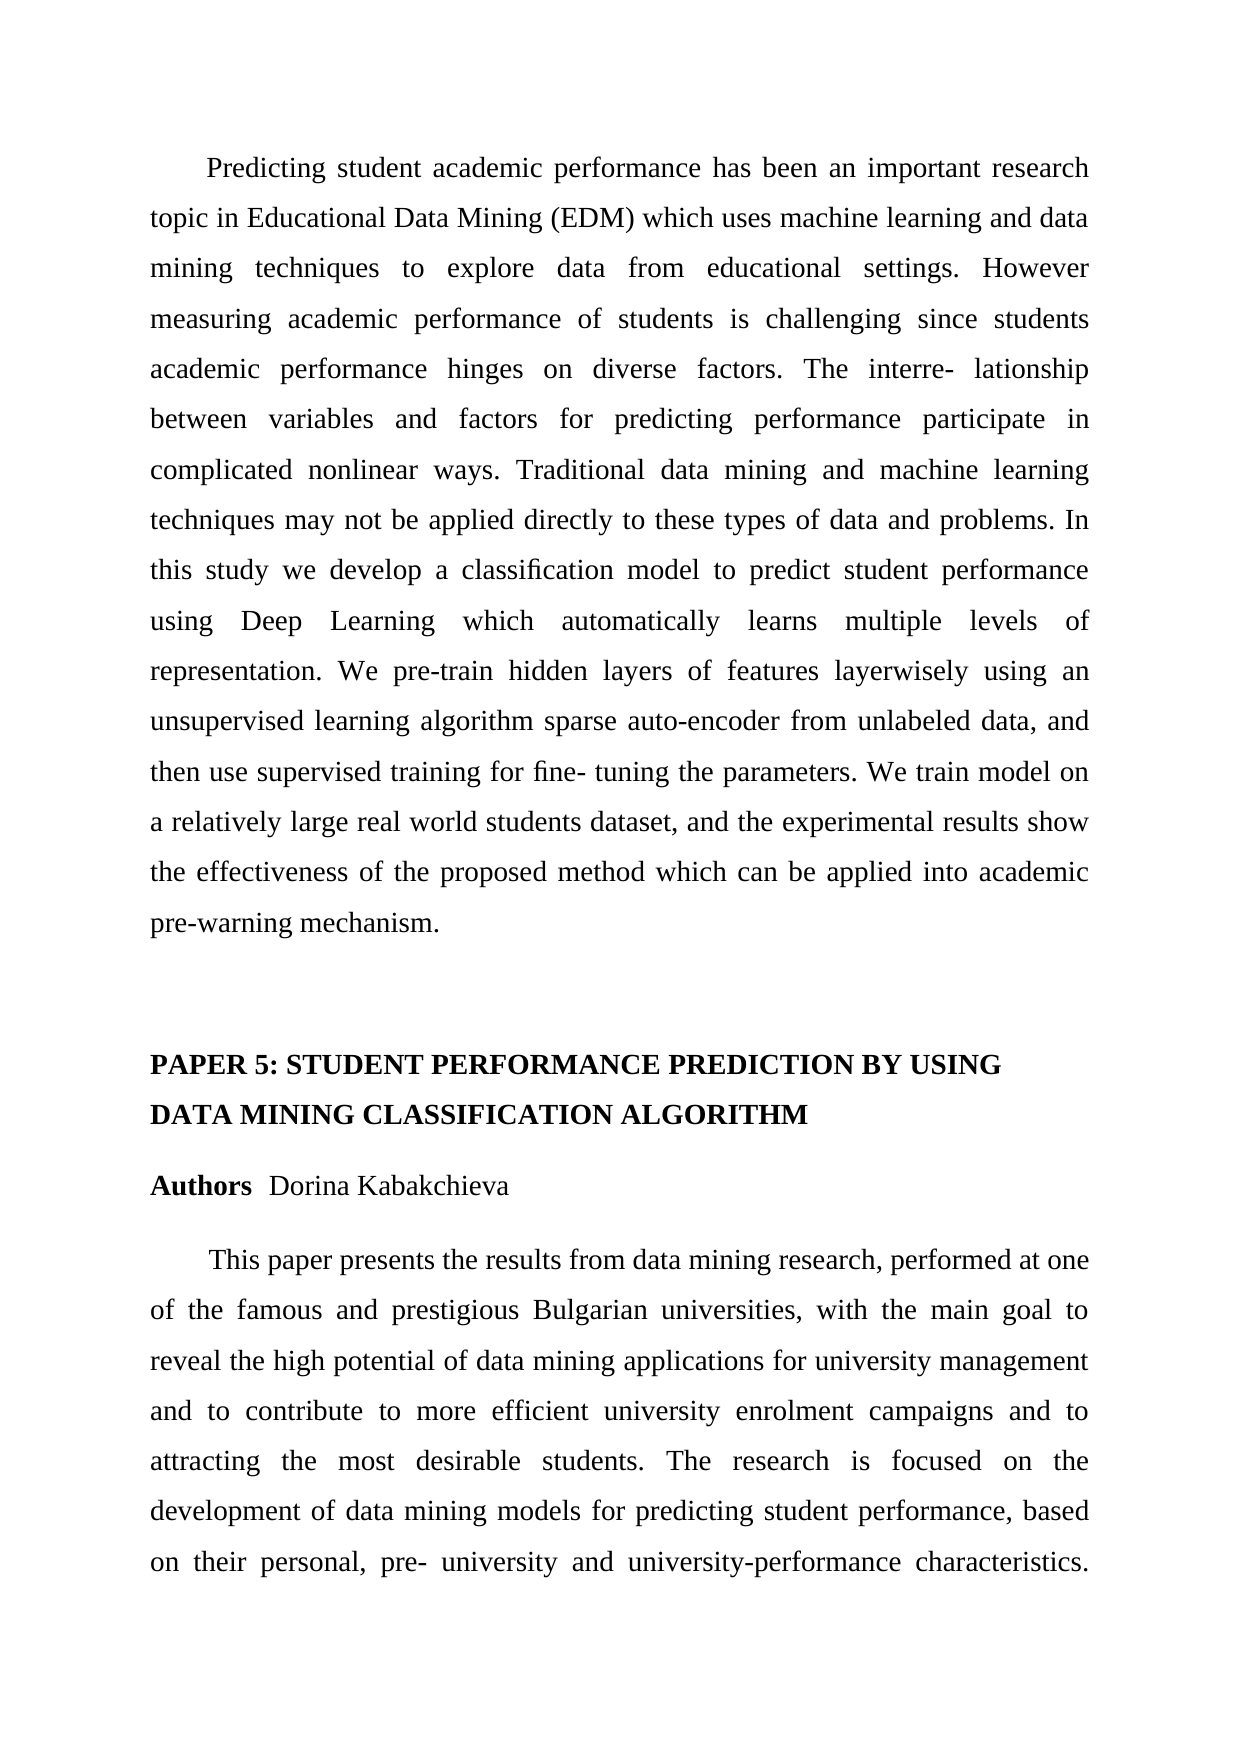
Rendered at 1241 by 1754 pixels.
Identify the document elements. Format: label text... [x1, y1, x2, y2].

text PAPER 5: STUDENT PERFORMANCE PREDICTION BY USING DATA MINING CLASSIFICATION ALGORITHM [150, 1047, 1090, 1131]
text Authors Dorina Kabakchieva [150, 1168, 1090, 1202]
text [150, 1242, 1090, 1577]
text Predicting student academic performance has been an important research topic in Educational Data Mining (EDM) which uses machine learning and data mining techniques to explore data from educational settings. However measuring academic performance of students is challenging since students academic performance hinges on diverse factors. The interre- lationship between variables and factors for predicting performance participate in complicated nonlinear ways. Traditional data mining and machine learning techniques may not be applied directly to these types of data and problems. In this study we develop a classiﬁcation model to predict student performance using Deep Learning which automatically learns multiple levels of representation. We pre-train hidden layers of features layerwisely using an unsupervised learning algorithm sparse auto-encoder from unlabeled data, and then use supervised training for ﬁne- tuning the parameters. We train model on a relatively large real world students dataset, and the experimental results show the effectiveness of the proposed method which can be applied into academic pre-warning mechanism. [150, 150, 1090, 938]
